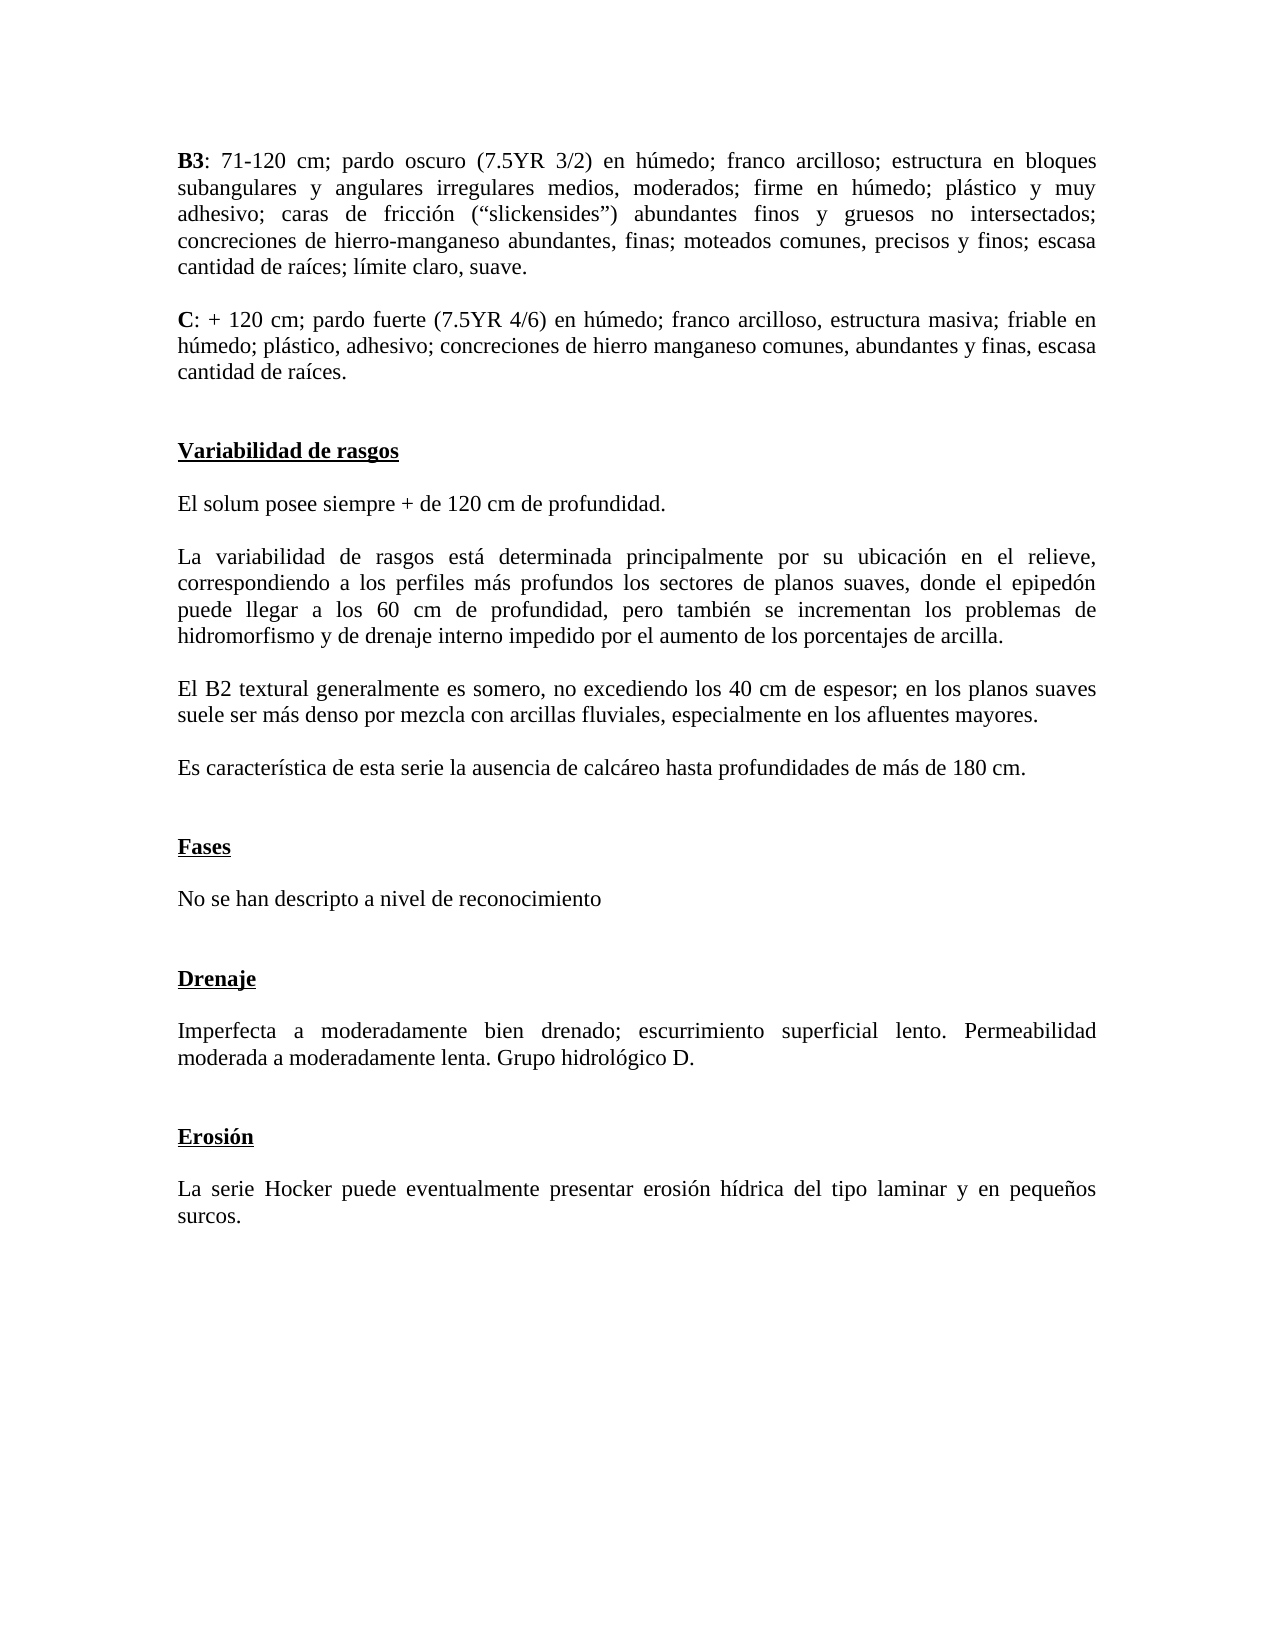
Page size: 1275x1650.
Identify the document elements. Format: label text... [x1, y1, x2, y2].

text El solum posee siempre + de 120 cm de profundidad. [177, 490, 1098, 517]
text Erosión [177, 1123, 1098, 1149]
text Variabilidad de rasgos [177, 437, 1098, 464]
text La variabilidad de rasgos está determinada principalmente por su ubicación en el relieve, correspondiendo a los perfiles más profundos los sectores de planos suaves, donde el epipedón puede llegar a los 60 cm de profundidad, pero también se incrementan los problemas de hidromorfismo y de drenaje interno impedido por el aumento de los porcentajes de arcilla. [177, 543, 1098, 648]
text Drenaje [177, 964, 1098, 991]
text B3: 71-120 cm; pardo oscuro (7.5YR 3/2) en húmedo; franco arcilloso; estructura en bloques subangulares y angulares irregulares medios, moderados; firme en húmedo; plástico y muy adhesivo; caras de fricción (“slickensides”) abundantes finos y gruesos no intersectados; concreciones de hierro-manganeso abundantes, finas; moteados comunes, precisos y finos; escasa cantidad de raíces; límite claro, suave. [177, 148, 1098, 279]
text El B2 textural generalmente es somero, no excediendo los 40 cm de espesor; en los planos suaves suele ser más denso por mezcla con arcillas fluviales, especialmente en los afluentes mayores. [177, 675, 1098, 727]
text La serie Hocker puede eventualmente presentar erosión hídrica del tipo laminar y en pequeños surcos. [177, 1175, 1098, 1228]
text Imperfecta a moderadamente bien drenado; escurrimiento superficial lento. Permeabilidad moderada a moderadamente lenta. Grupo hidrológico D. [177, 1017, 1098, 1070]
text Fases [177, 833, 1098, 859]
text No se han descripto a nivel de reconocimiento [177, 886, 1098, 912]
text C: + 120 cm; pardo fuerte (7.5YR 4/6) en húmedo; franco arcilloso, estructura masiva; friable en húmedo; plástico, adhesivo; concreciones de hierro manganeso comunes, abundantes y finas, escasa cantidad de raíces. [177, 306, 1098, 385]
text Es característica de esta serie la ausencia de calcáreo hasta profundidades de más de 180 cm. [177, 754, 1098, 780]
